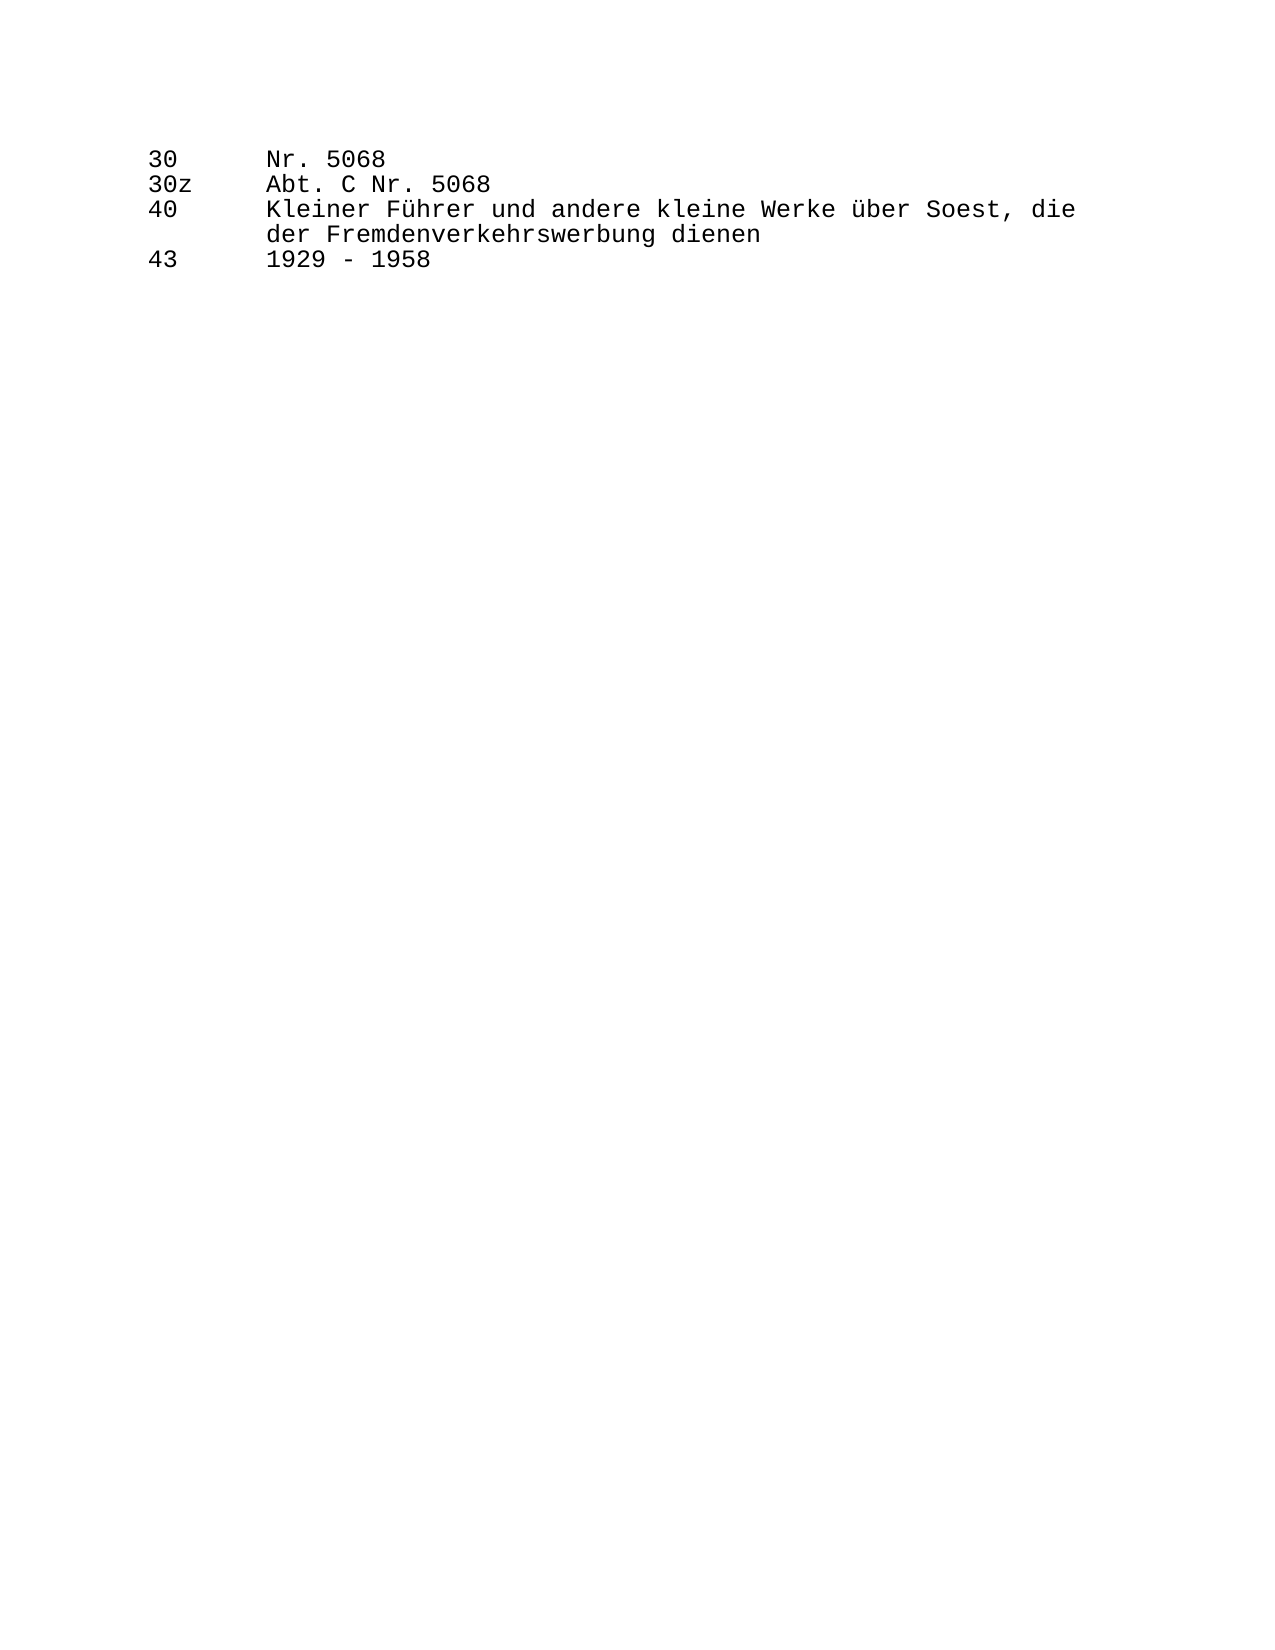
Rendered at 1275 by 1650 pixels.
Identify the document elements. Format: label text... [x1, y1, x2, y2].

text 30z Abt. C Nr. 5068 [148, 173, 1127, 198]
text 43 1929 - 1958 [148, 248, 1127, 273]
text 30 Nr. 5068 [148, 148, 1127, 173]
text 40 Kleiner s[Führer]s und andere kleine Werke über o[Soest]o, die der Fremdenverkehrswerbung dienen [148, 198, 1127, 248]
